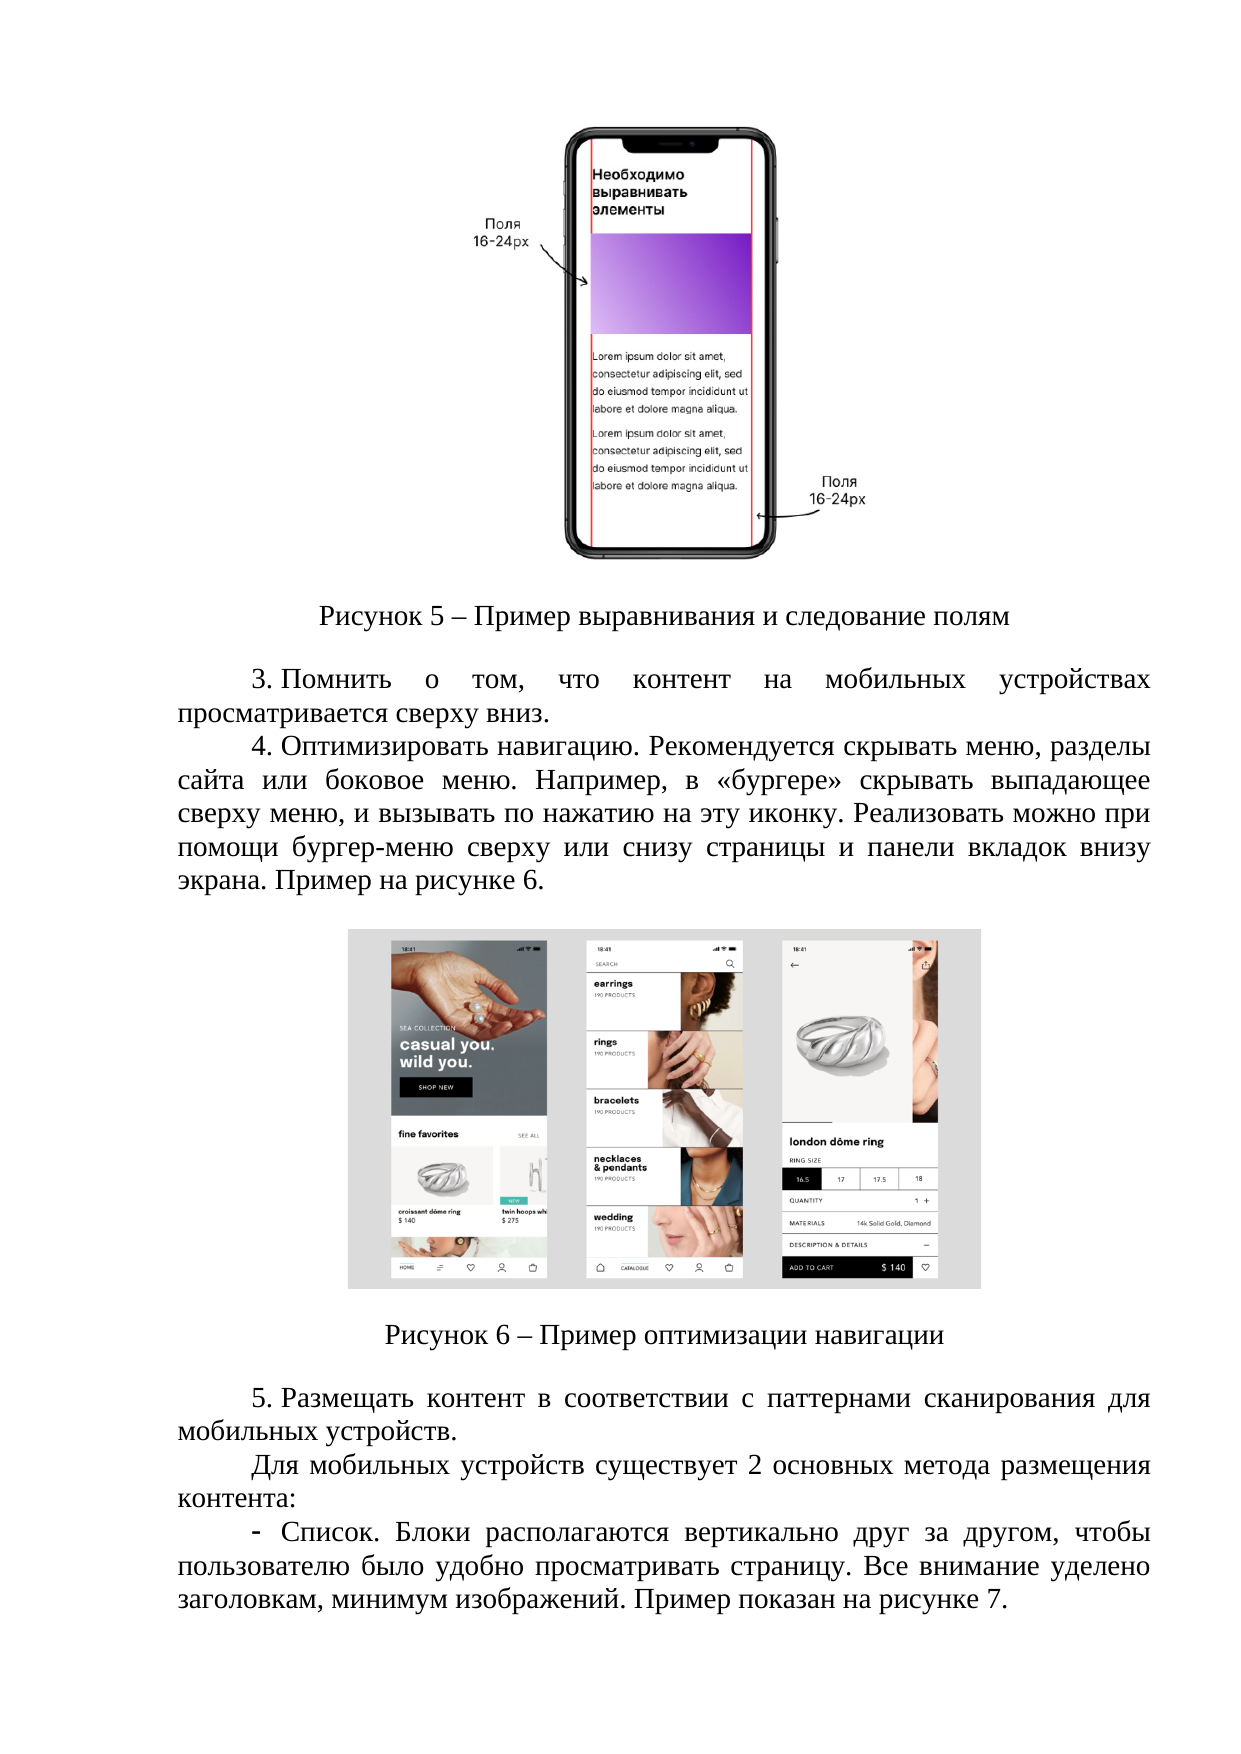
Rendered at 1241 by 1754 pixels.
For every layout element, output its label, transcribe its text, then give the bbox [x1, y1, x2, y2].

picture [446, 118, 883, 570]
text Рисунок 6 – Пример оптимизации навигации [177, 1317, 1152, 1351]
list Помнить о том, что контент на мобильных устройствах просматривается сверху вниз. [177, 661, 1152, 728]
text Рисунок 5 – Пример выравнивания и следование полям [177, 598, 1152, 632]
list Список. Блоки располагаются вертикально друг за другом, чтобы пользователю было удобно просматривать страницу. Все внимание уделено заголовкам, минимум изображений. Пример показан на рисунке 7. [177, 1514, 1152, 1615]
list Размещать контент в соответствии с паттернами сканирования для мобильных устройств. [177, 1380, 1152, 1447]
picture [347, 929, 982, 1289]
list Оптимизировать навигацию. Рекомендуется скрывать меню, разделы сайта или боковое меню. Например, в «бургере» скрывать выпадающее сверху меню, и вызывать по нажатию на эту иконку. Реализовать можно при помощи бургер-меню сверху или снизу страницы и панели вкладок внизу экрана. Пример на рисунке 6. [177, 728, 1152, 896]
text Для мобильных устройств существует 2 основных метода размещения контента: [177, 1447, 1152, 1514]
